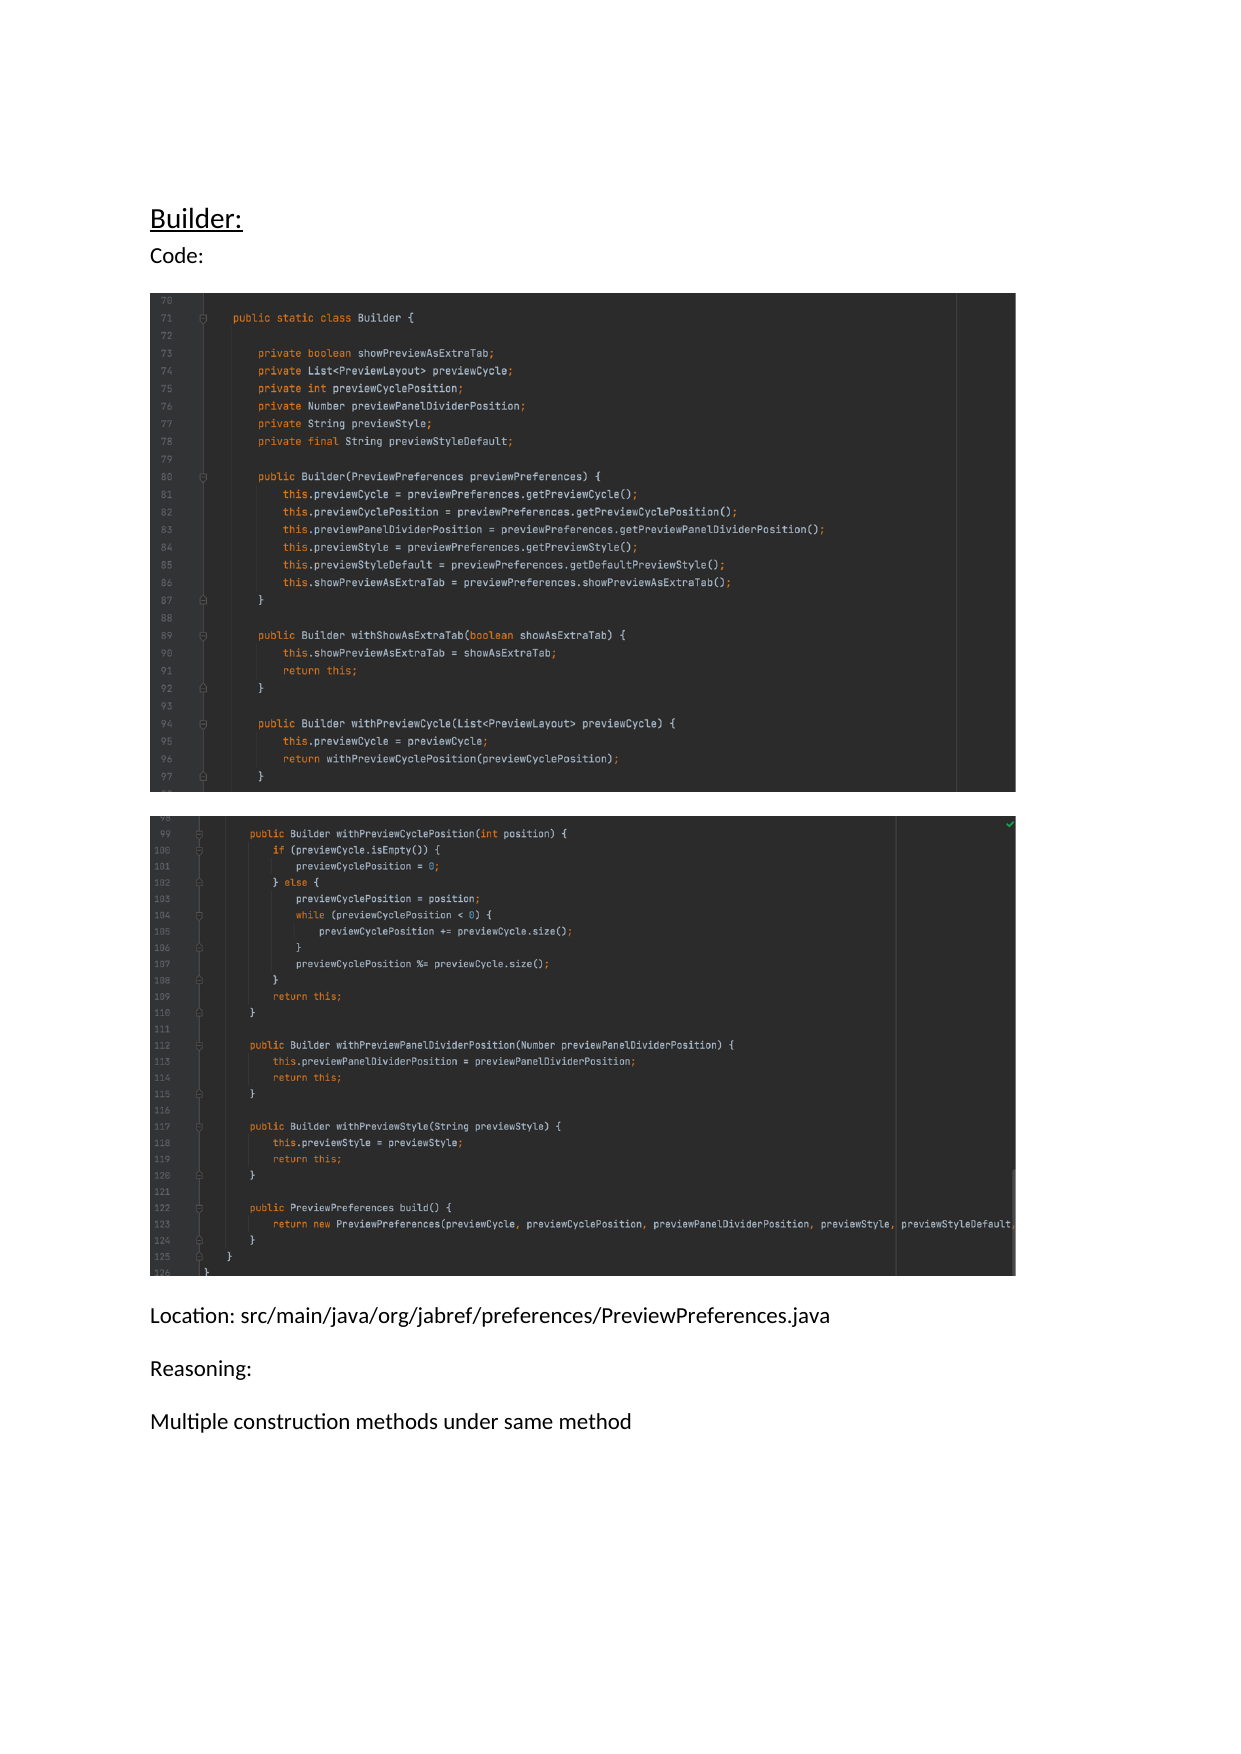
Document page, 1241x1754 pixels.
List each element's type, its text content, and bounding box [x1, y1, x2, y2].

picture [150, 293, 1016, 792]
text Reasoning: [150, 1354, 1090, 1382]
subtitle Builder: [150, 200, 1090, 236]
picture [150, 816, 1016, 1276]
text Multiple construction methods under same method [150, 1407, 1090, 1435]
text Location: src/main/java/org/jabref/preferences/PreviewPreferences.java [150, 1301, 1090, 1329]
text Code: [150, 241, 1090, 269]
